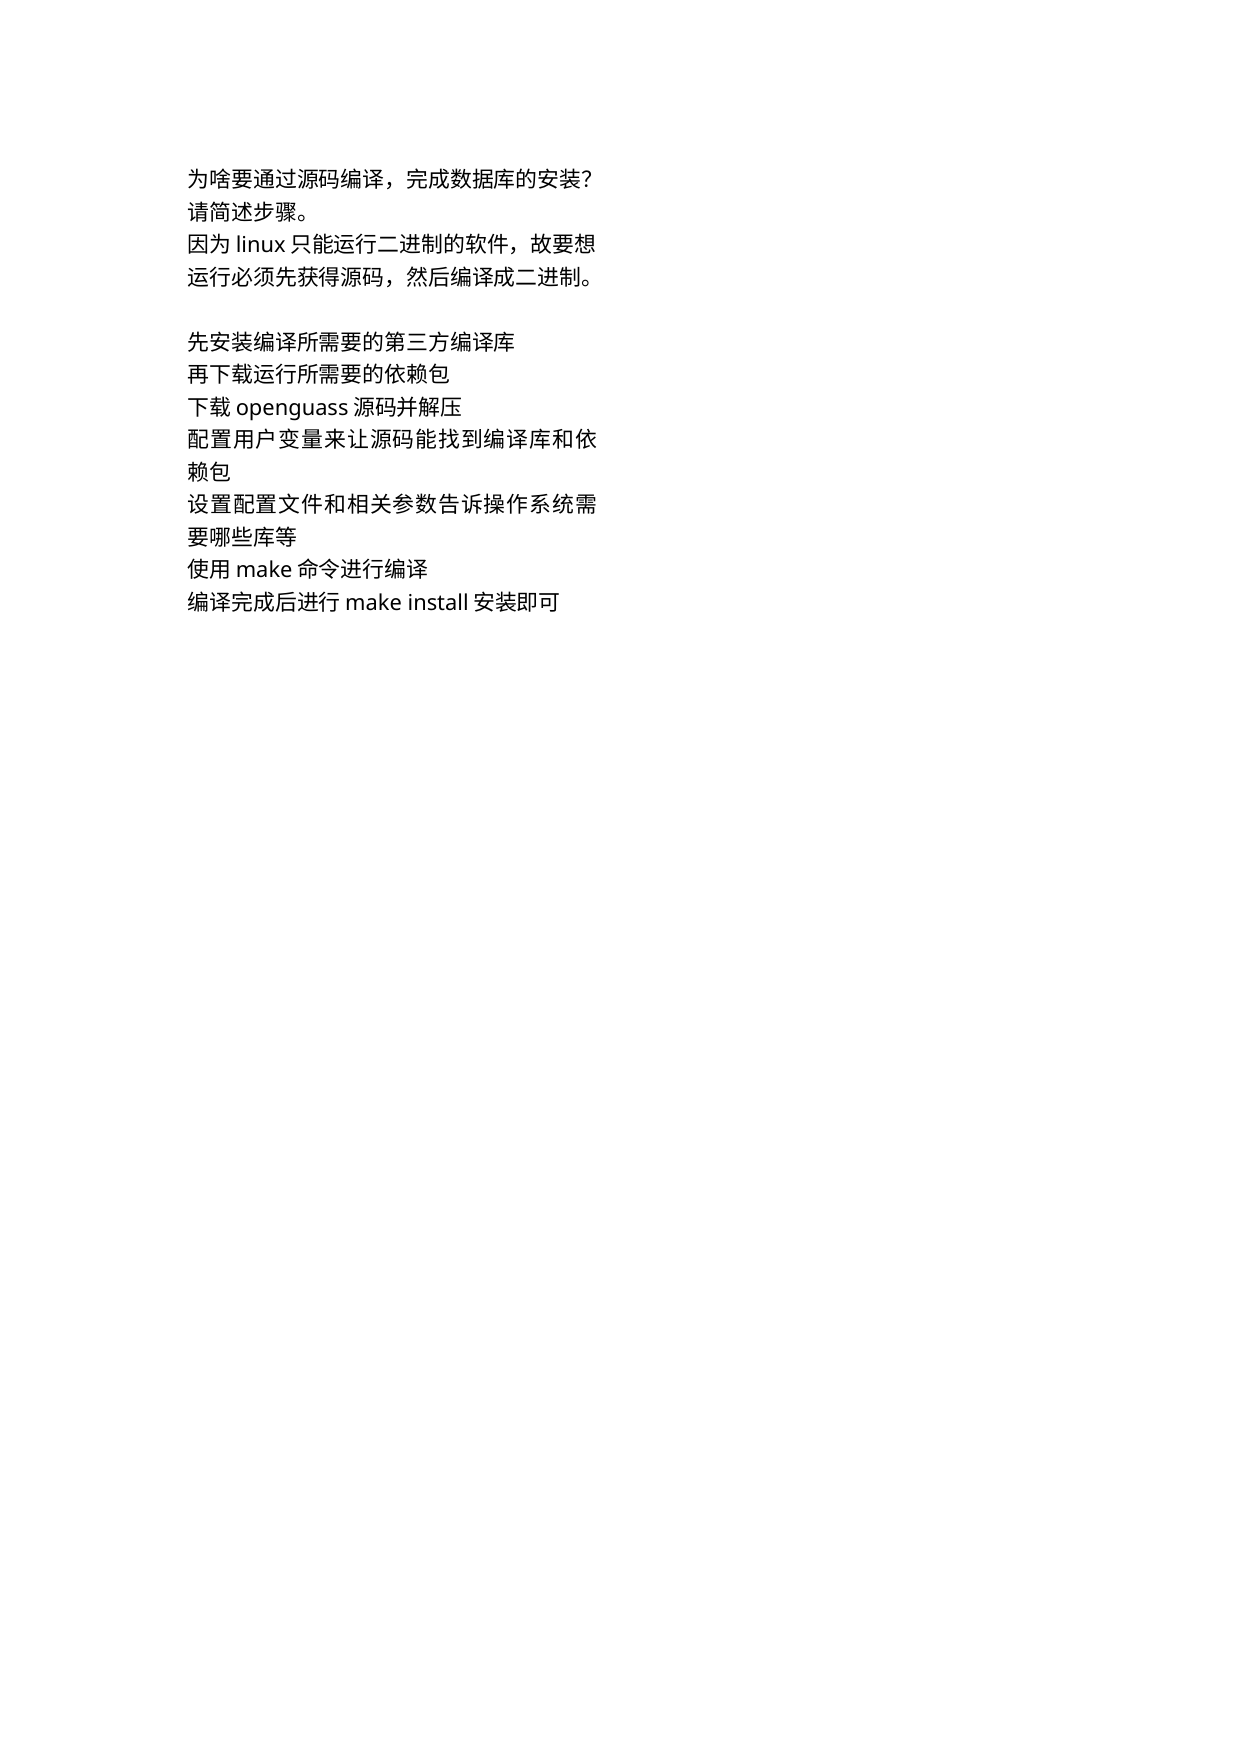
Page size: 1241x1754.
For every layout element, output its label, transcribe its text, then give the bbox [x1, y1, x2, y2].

text 配置用户变量来让源码能找到编译库和依赖包 [187, 422, 598, 487]
text 再下载运行所需要的依赖包 [187, 357, 598, 389]
text 编译完成后进行make install安装即可 [187, 584, 598, 617]
text 先安装编译所需要的第三方编译库 [187, 324, 598, 357]
text 使用make命令进行编译 [187, 552, 598, 584]
text 因为linux只能运行二进制的软件，故要想运行必须先获得源码，然后编译成二进制。 [187, 227, 598, 292]
text 为啥要通过源码编译，完成数据库的安装？请简述步骤。 [187, 162, 598, 227]
text 设置配置文件和相关参数告诉操作系统需要哪些库等 [187, 487, 598, 552]
text 下载openguass源码并解压 [187, 389, 598, 422]
